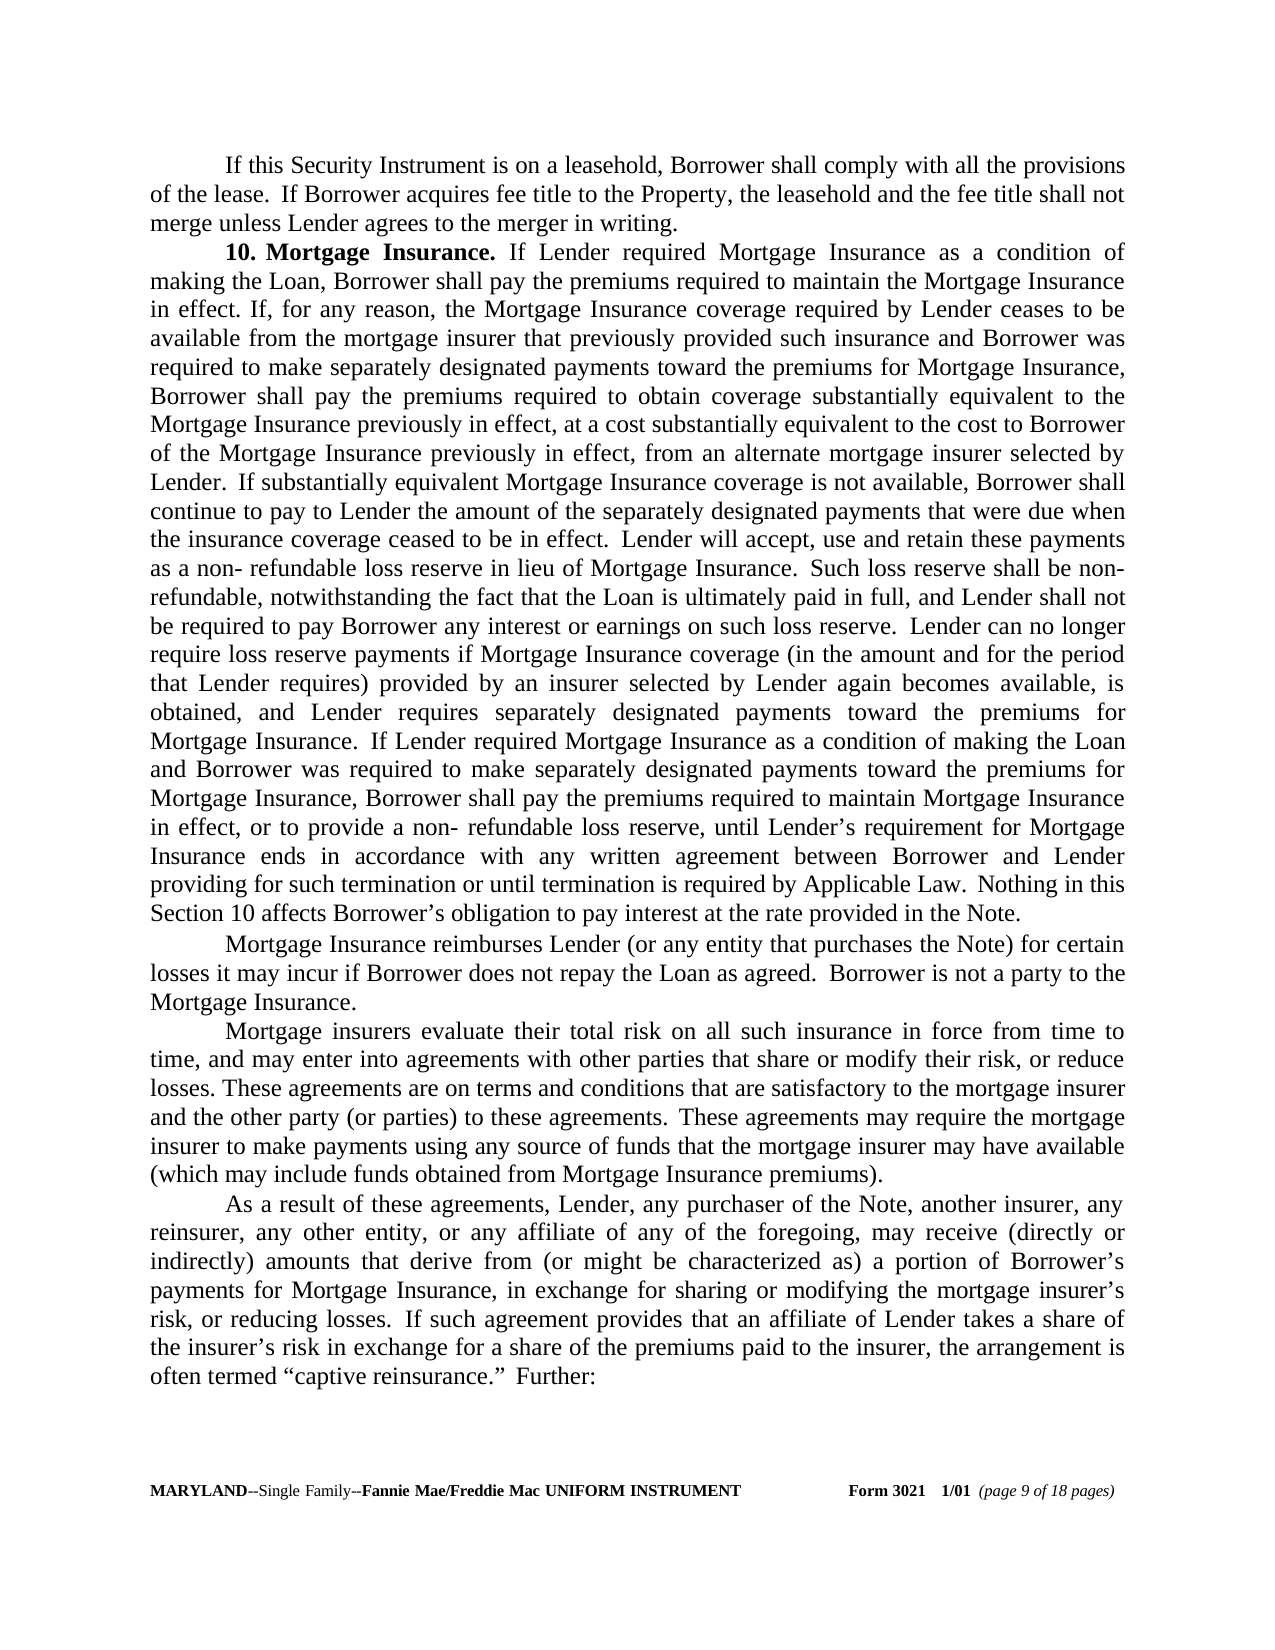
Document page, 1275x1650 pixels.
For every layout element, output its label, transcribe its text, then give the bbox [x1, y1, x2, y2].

text As a result of these agreements, Lender, any purchaser of the Note, another insurer, any reinsurer, any other entity, or any affiliate of any of the foregoing, may receive (directly or indirectly) amounts that derive from (or might be characterized as) a portion of Borrower’s payments for Mortgage Insurance, in exchange for sharing or modifying the mortgage insurer’s risk, or reducing losses. If such agreement provides that an affiliate of Lender takes a share of the insurer’s risk in exchange for a share of the premiums paid to the insurer, the arrangement is often termed “captive reinsurance.” Further: [150, 1189, 1125, 1390]
text Mortgage Insurance reimburses Lender (or any entity that purchases the Note) for certain losses it may incur if Borrower does not repay the Loan as agreed. Borrower is not a party to the Mortgage Insurance. [150, 929, 1126, 1015]
text Mortgage insurers evaluate their total risk on all such insurance in force from time to time, and may enter into agreements with other parties that share or modify their risk, or reduce losses. These agreements are on terms and conditions that are satisfactory to the mortgage insurer and the other party (or parties) to these agreements. These agreements may require the mortgage insurer to make payments using any source of funds that the mortgage insurer may have available (which may include funds obtained from Mortgage Insurance premiums). [150, 1016, 1126, 1188]
text If this Security Instrument is on a leasehold, Borrower shall comply with all the provisions of the lease. If Borrower acquires fee title to the Property, the leasehold and the fee title shall not merge unless Lender agrees to the merger in writing. [150, 150, 1126, 236]
list Mortgage Insurance. If Lender required Mortgage Insurance as a condition of making the Loan, Borrower shall pay the premiums required to maintain the Mortgage Insurance in effect. If, for any reason, the Mortgage Insurance coverage required by Lender ceases to be available from the mortgage insurer that previously provided such insurance and Borrower was required to make separately designated payments toward the premiums for Mortgage Insurance, Borrower shall pay the premiums required to obtain coverage substantially equivalent to the Mortgage Insurance previously in effect, at a cost substantially equivalent to the cost to Borrower of the Mortgage Insurance previously in effect, from an alternate mortgage insurer selected by Lender. If substantially equivalent Mortgage Insurance coverage is not available, Borrower shall continue to pay to Lender the amount of the separately designated payments that were due when the insurance coverage ceased to be in effect. Lender will accept, use and retain these payments as a non- refundable loss reserve in lieu of Mortgage Insurance. Such loss reserve shall be non-refundable, notwithstanding the fact that the Loan is ultimately paid in full, and Lender shall not be required to pay Borrower any interest or earnings on such loss reserve. Lender can no longer require loss reserve payments if Mortgage Insurance coverage (in the amount and for the period that Lender requires) provided by an insurer selected by Lender again becomes available, is obtained, and Lender requires separately designated payments toward the premiums for Mortgage Insurance. If Lender required Mortgage Insurance as a condition of making the Loan and Borrower was required to make separately designated payments toward the premiums for Mortgage Insurance, Borrower shall pay the premiums required to maintain Mortgage Insurance in effect, or to provide a non- refundable loss reserve, until Lender’s requirement for Mortgage Insurance ends in accordance with any written agreement between Borrower and Lender providing for such termination or until termination is required by Applicable Law. Nothing in this Section 10 affects Borrower’s obligation to pay interest at the rate provided in the Note. [150, 237, 1126, 927]
